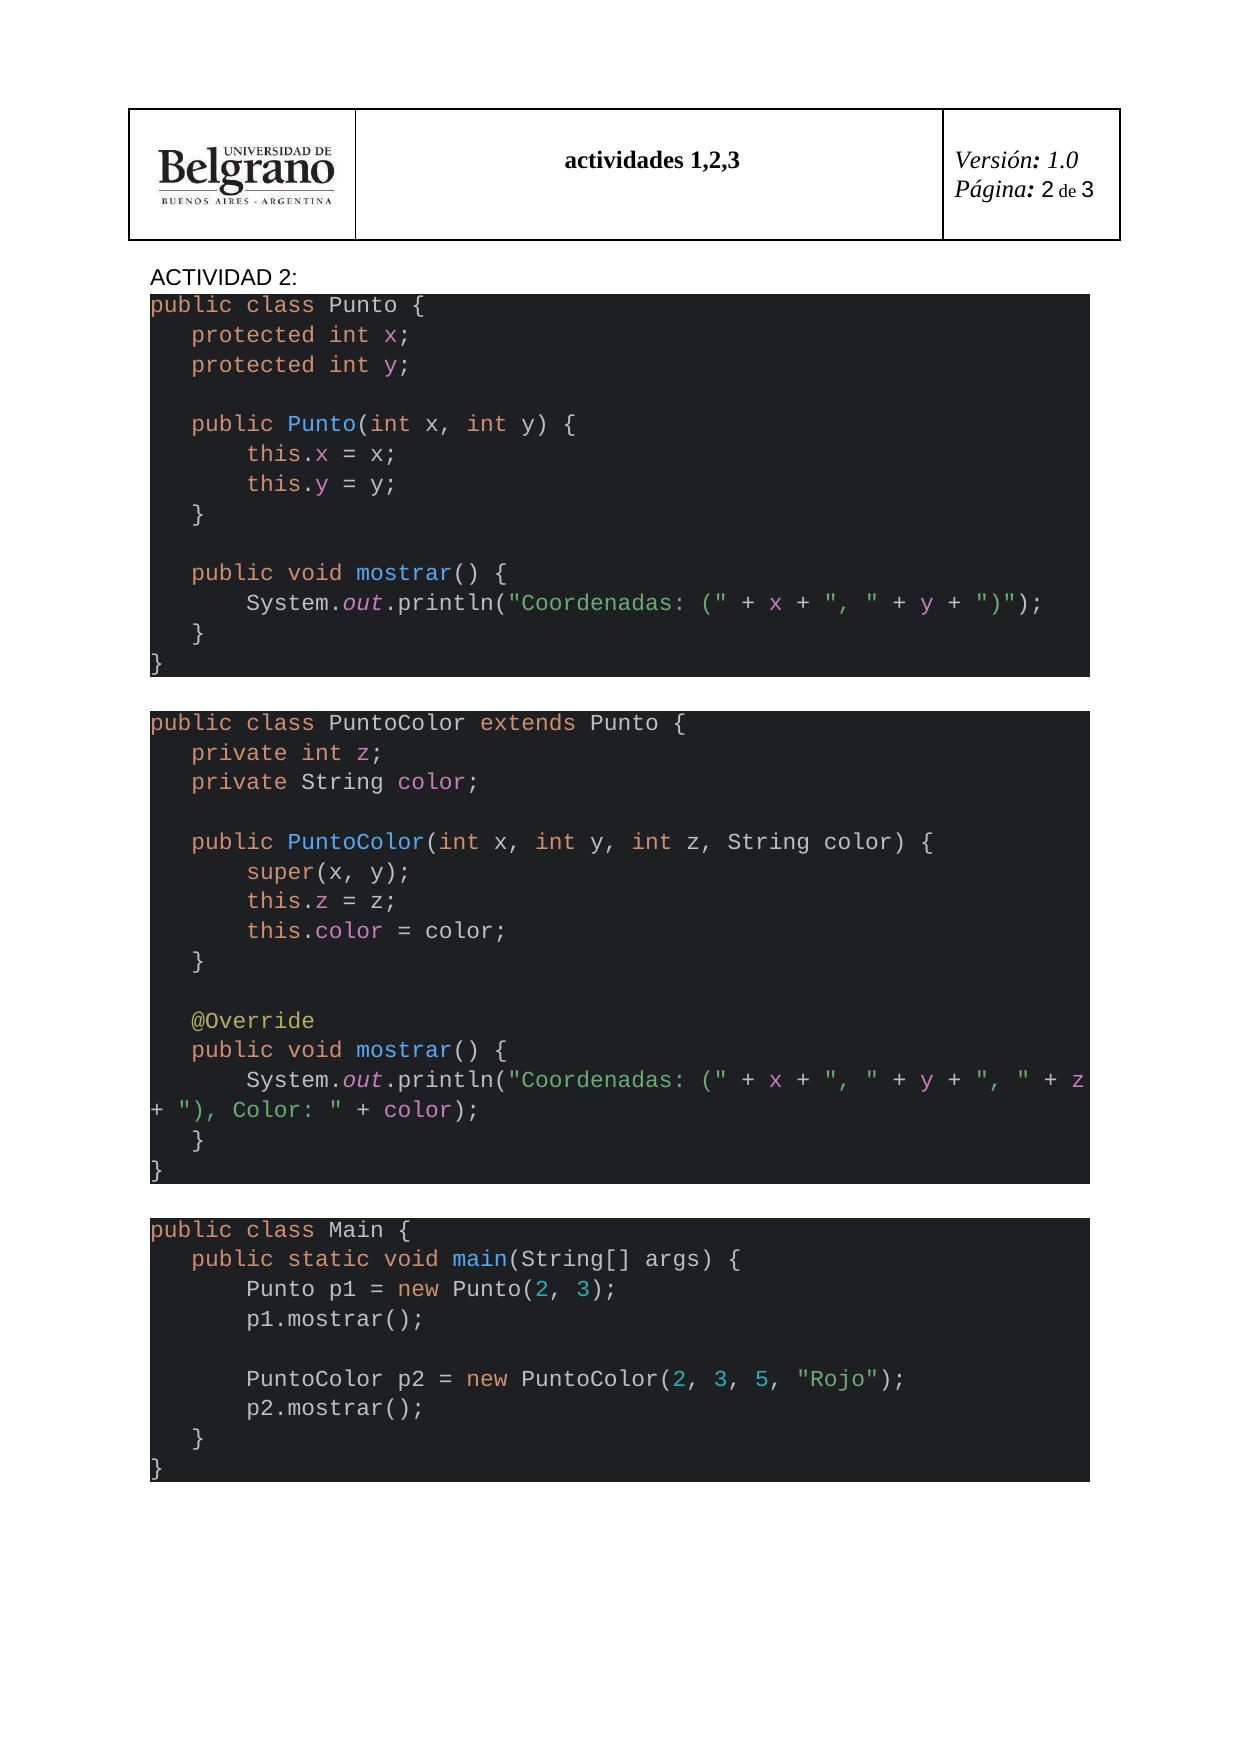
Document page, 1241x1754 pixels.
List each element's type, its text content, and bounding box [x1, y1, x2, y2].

text } [150, 1427, 1090, 1452]
text System.out.println("Coordenadas: (" + x + ", " + y + ", " + z + "), Color: " + color); [150, 1069, 1090, 1124]
text public Punto(int x, int y) { [150, 413, 1090, 439]
text p1.mostrar(); [150, 1307, 1090, 1333]
text this.z = z; [150, 890, 1090, 916]
picture [140, 128, 354, 221]
text ACTIVIDAD 2: [150, 241, 1090, 290]
text } [150, 949, 1090, 975]
text PuntoColor p2 = new PuntoColor(2, 3, 5, "Rojo"); [150, 1367, 1090, 1393]
text System.out.println("Coordenadas: (" + x + ", " + y + ")"); [150, 592, 1090, 617]
text protected int x; [150, 323, 1090, 349]
text public void mostrar() { [150, 562, 1090, 588]
text } [150, 502, 1090, 528]
text } [150, 1456, 1090, 1482]
text public class PuntoColor extends Punto { [150, 711, 1090, 737]
text public void mostrar() { [150, 1039, 1090, 1065]
text public class Main { [150, 1218, 1090, 1244]
text } [150, 651, 1090, 677]
text public static void main(String[] args) { [150, 1248, 1090, 1274]
text p2.mostrar(); [150, 1397, 1090, 1423]
text private int z; [150, 741, 1090, 767]
text } [150, 621, 1090, 647]
text protected int y; [150, 353, 1090, 379]
text private String color; [150, 771, 1090, 797]
text @Override [150, 1009, 1090, 1035]
text this.y = y; [150, 472, 1090, 498]
text public class Punto { [150, 294, 1090, 319]
text ACTIVIDAD 2: [150, 150, 355, 239]
text Punto p1 = new Punto(2, 3); [150, 1278, 1090, 1303]
text } [150, 1128, 1090, 1154]
text ACTIVIDAD 2: [944, 150, 1090, 239]
text this.color = color; [150, 920, 1090, 946]
text } [150, 1158, 1090, 1184]
text super(x, y); [150, 860, 1090, 886]
text public PuntoColor(int x, int y, int z, String color) { [150, 830, 1090, 856]
text ACTIVIDAD 2: [356, 150, 942, 239]
text this.x = x; [150, 443, 1090, 468]
